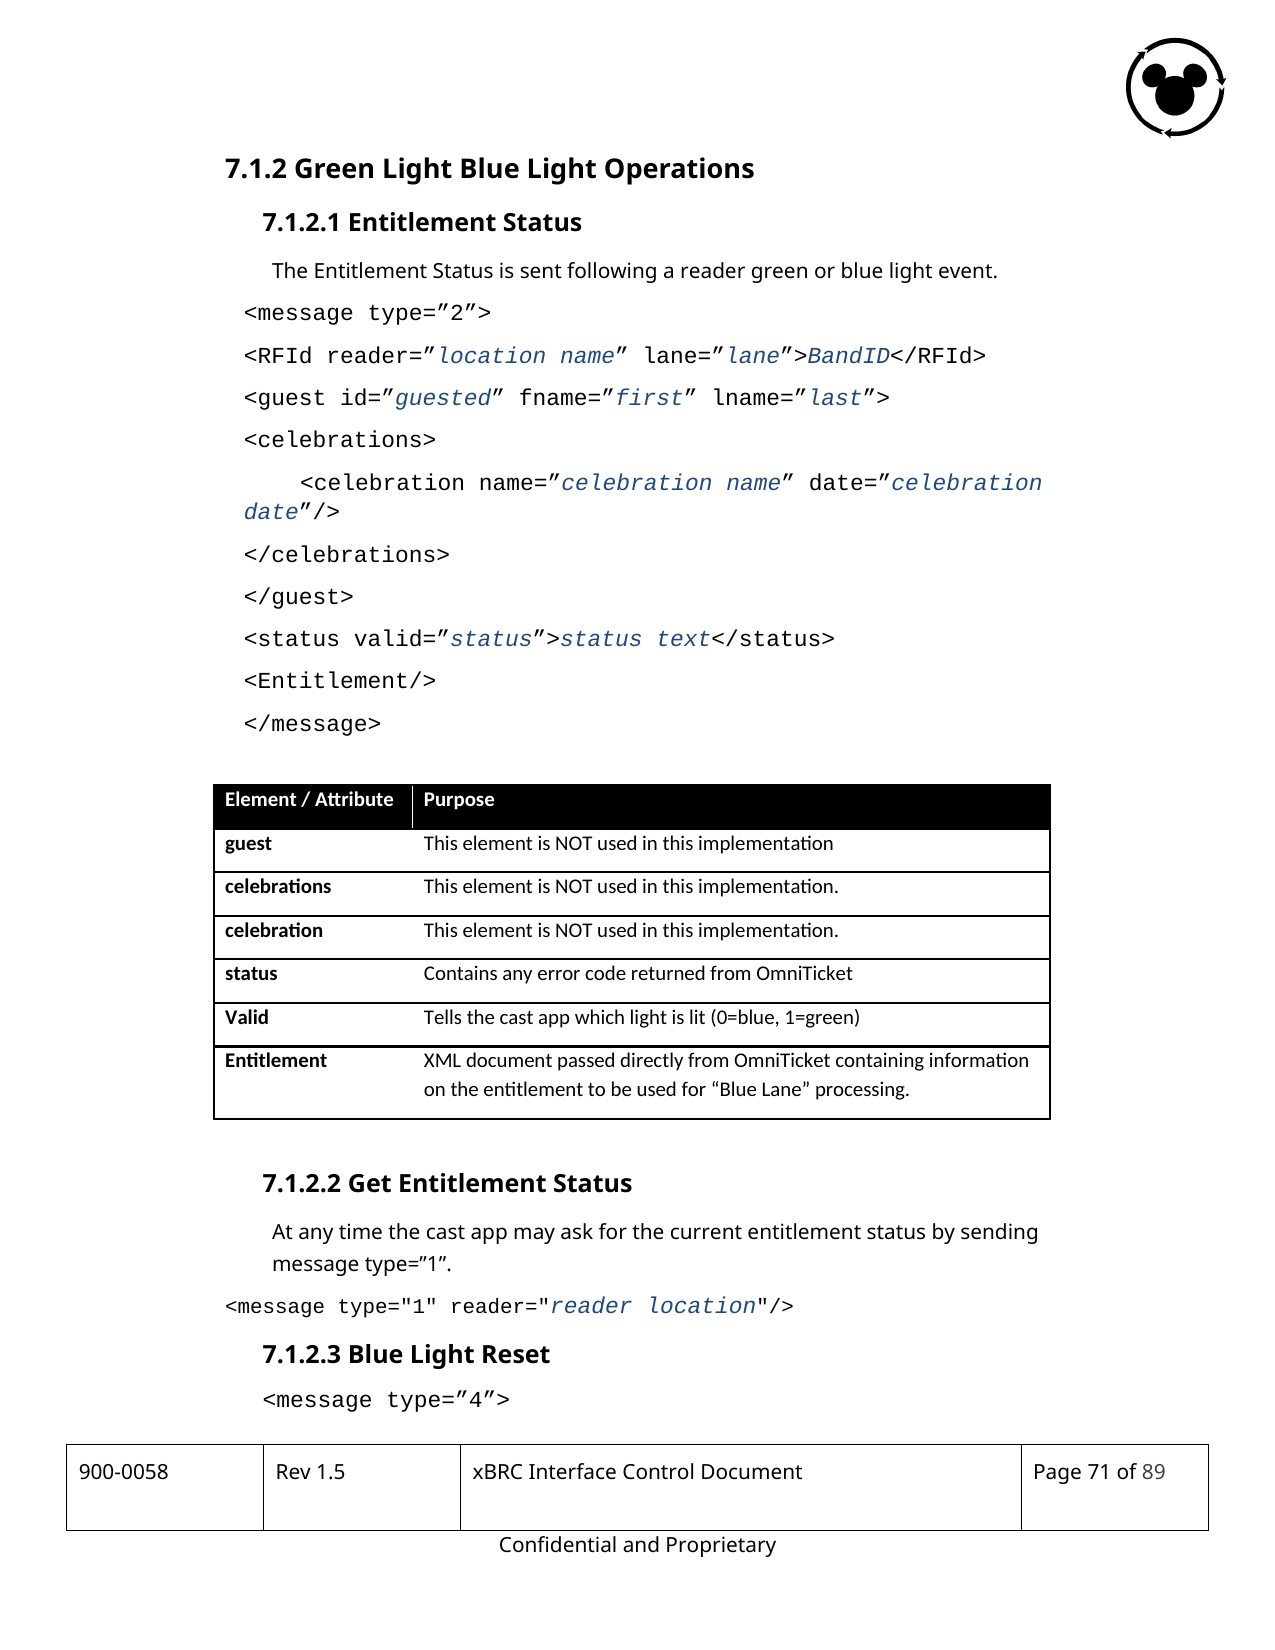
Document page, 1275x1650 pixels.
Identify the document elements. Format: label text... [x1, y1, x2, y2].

table_cell This element is NOT used in this implementation. [413, 917, 1049, 958]
subtitle Green Light Blue Light Operations [225, 150, 1125, 187]
table_cell guest [215, 830, 412, 871]
text <message type=”2”> [244, 302, 1125, 328]
text <status valid=”status”>status text</status> [244, 627, 1125, 653]
text <celebration name=”celebration name” date=”celebration date”/> [244, 471, 1125, 527]
text <celebrations> [244, 428, 1125, 454]
table_cell Tells the cast app which light is lit (0=blue, 1=green) [413, 1004, 1049, 1045]
text The Entitlement Status is sent following a reader green or blue light event. [272, 257, 1125, 285]
text At any time the cast app may ask for the current entitlement status by sending message type=”1”. [272, 1217, 1125, 1278]
text <message type=”4”> [262, 1389, 1125, 1414]
table_cell This element is NOT used in this implementation [413, 830, 1049, 871]
table_cell This element is NOT used in this implementation. [413, 873, 1049, 915]
picture [1125, 37, 1227, 139]
subtitle Entitlement Status [262, 205, 1125, 239]
table_cell Valid [215, 1004, 412, 1045]
subtitle Blue Light Reset [262, 1337, 1125, 1371]
text <message type="1" reader="reader location"/> [225, 1295, 1125, 1321]
table_cell celebration [215, 917, 412, 958]
table_cell status [215, 960, 412, 1002]
table_cell Entitlement [215, 1048, 412, 1118]
table_cell XML document passed directly from OmniTicket containing information on the entitlement to be used for “Blue Lane” processing. [413, 1048, 1049, 1118]
table_cell celebrations [215, 873, 412, 915]
text <RFId reader=”location name” lane=”lane”>BandID</RFId> [244, 344, 1125, 370]
text </celebrations> [244, 543, 1125, 569]
table_header Element / Attribute [215, 786, 412, 828]
table_cell Contains any error code returned from OmniTicket [413, 960, 1049, 1002]
table_header Purpose [413, 786, 1049, 828]
text <guest id=”guested” fname=”first” lname=”last”> [244, 386, 1125, 412]
subtitle Get Entitlement Status [262, 1165, 1125, 1199]
text </message> [244, 712, 1125, 738]
text <Entitlement/> [244, 670, 1125, 696]
text </guest> [244, 585, 1125, 611]
